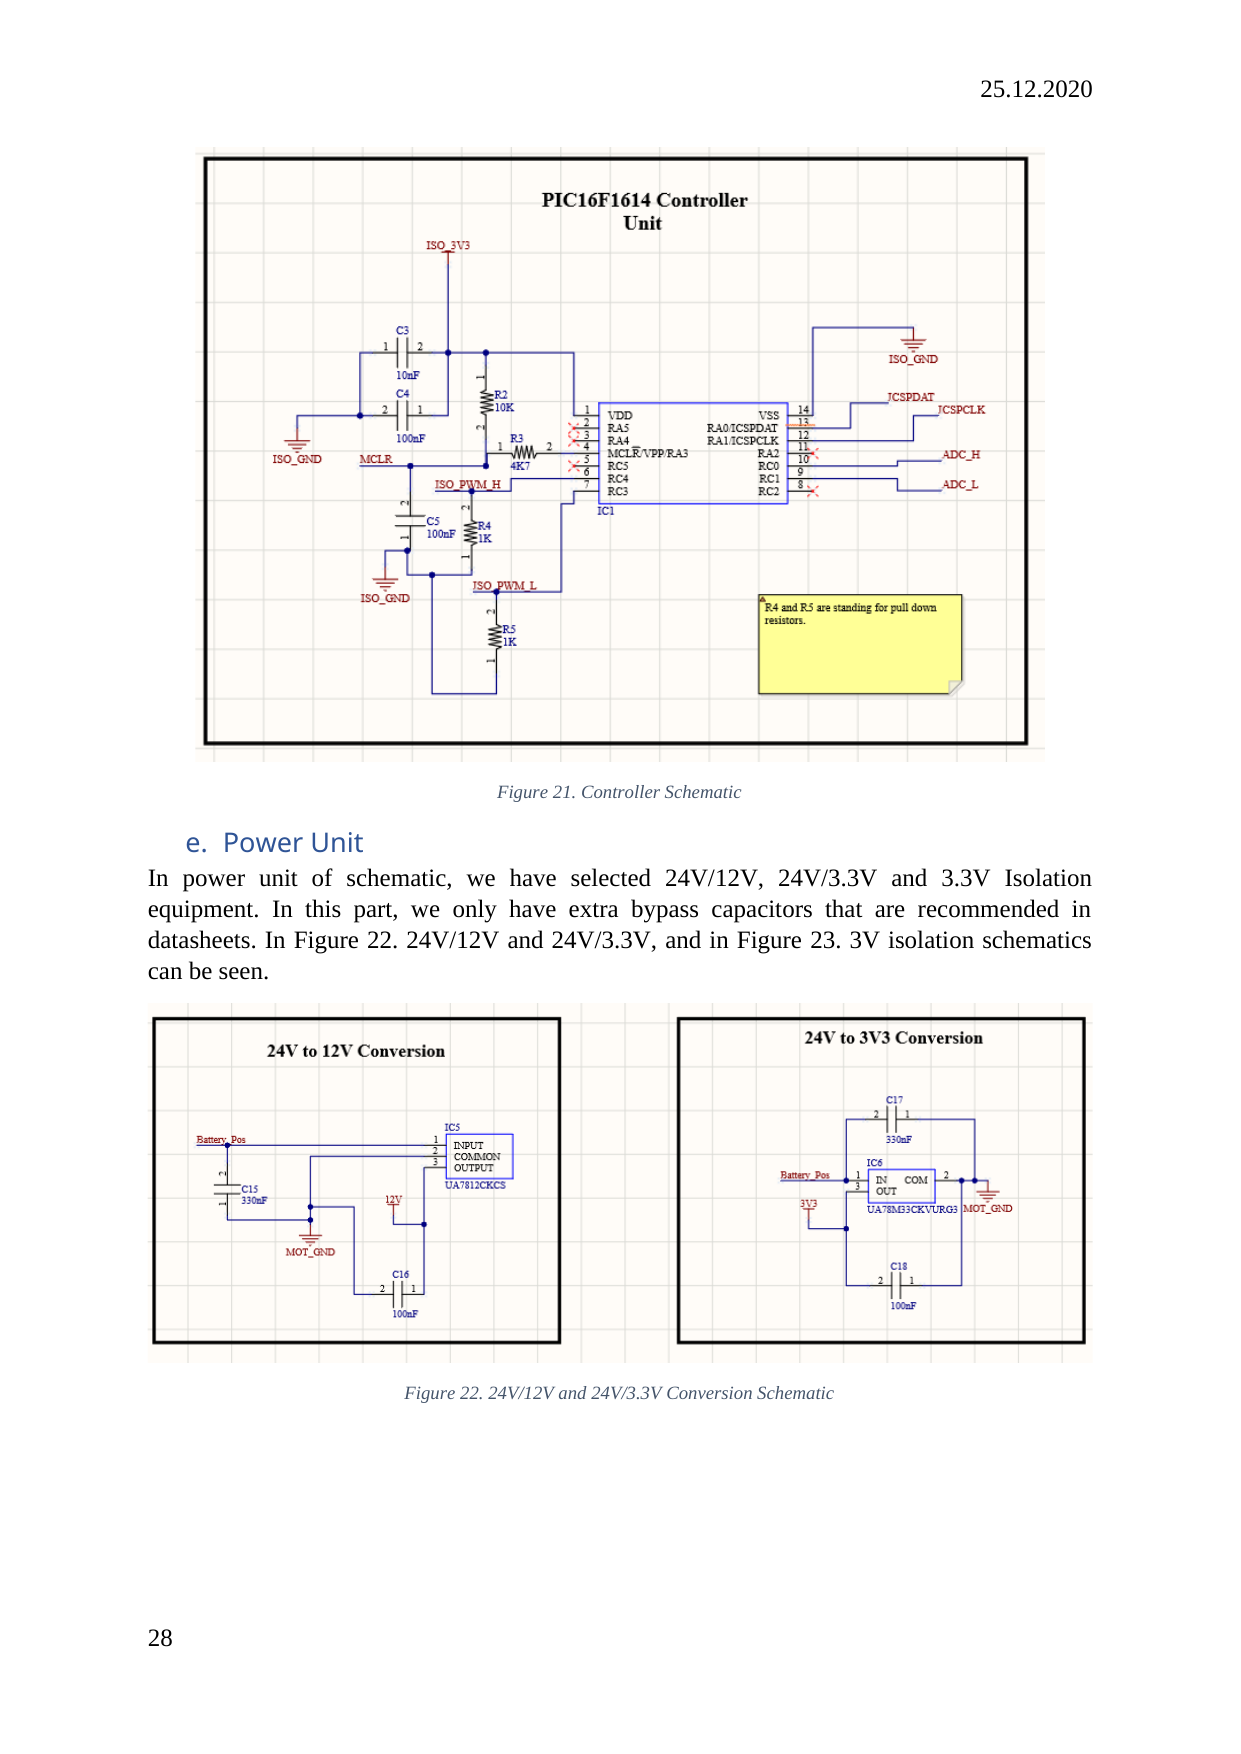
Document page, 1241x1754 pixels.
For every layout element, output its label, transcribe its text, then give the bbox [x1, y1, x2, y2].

picture [147, 1003, 1093, 1363]
text Figure 22. 24V/12V and 24V/3.3V Conversion Schematic [148, 1382, 1093, 1403]
text In power unit of schematic, we have selected 24V/12V, 24V/3.3V and 3.3V Isolation equipment. In this part, we only have extra bypass capacitors that are recommended in datasheets. In Figure 22. 24V/12V and 24V/3.3V, and in Figure 23. 3V isolation schematics can be seen. [148, 863, 1093, 985]
picture [195, 147, 1045, 762]
subtitle Power Unit [185, 823, 1093, 860]
text Figure 21. Controller Schematic [148, 781, 1093, 802]
